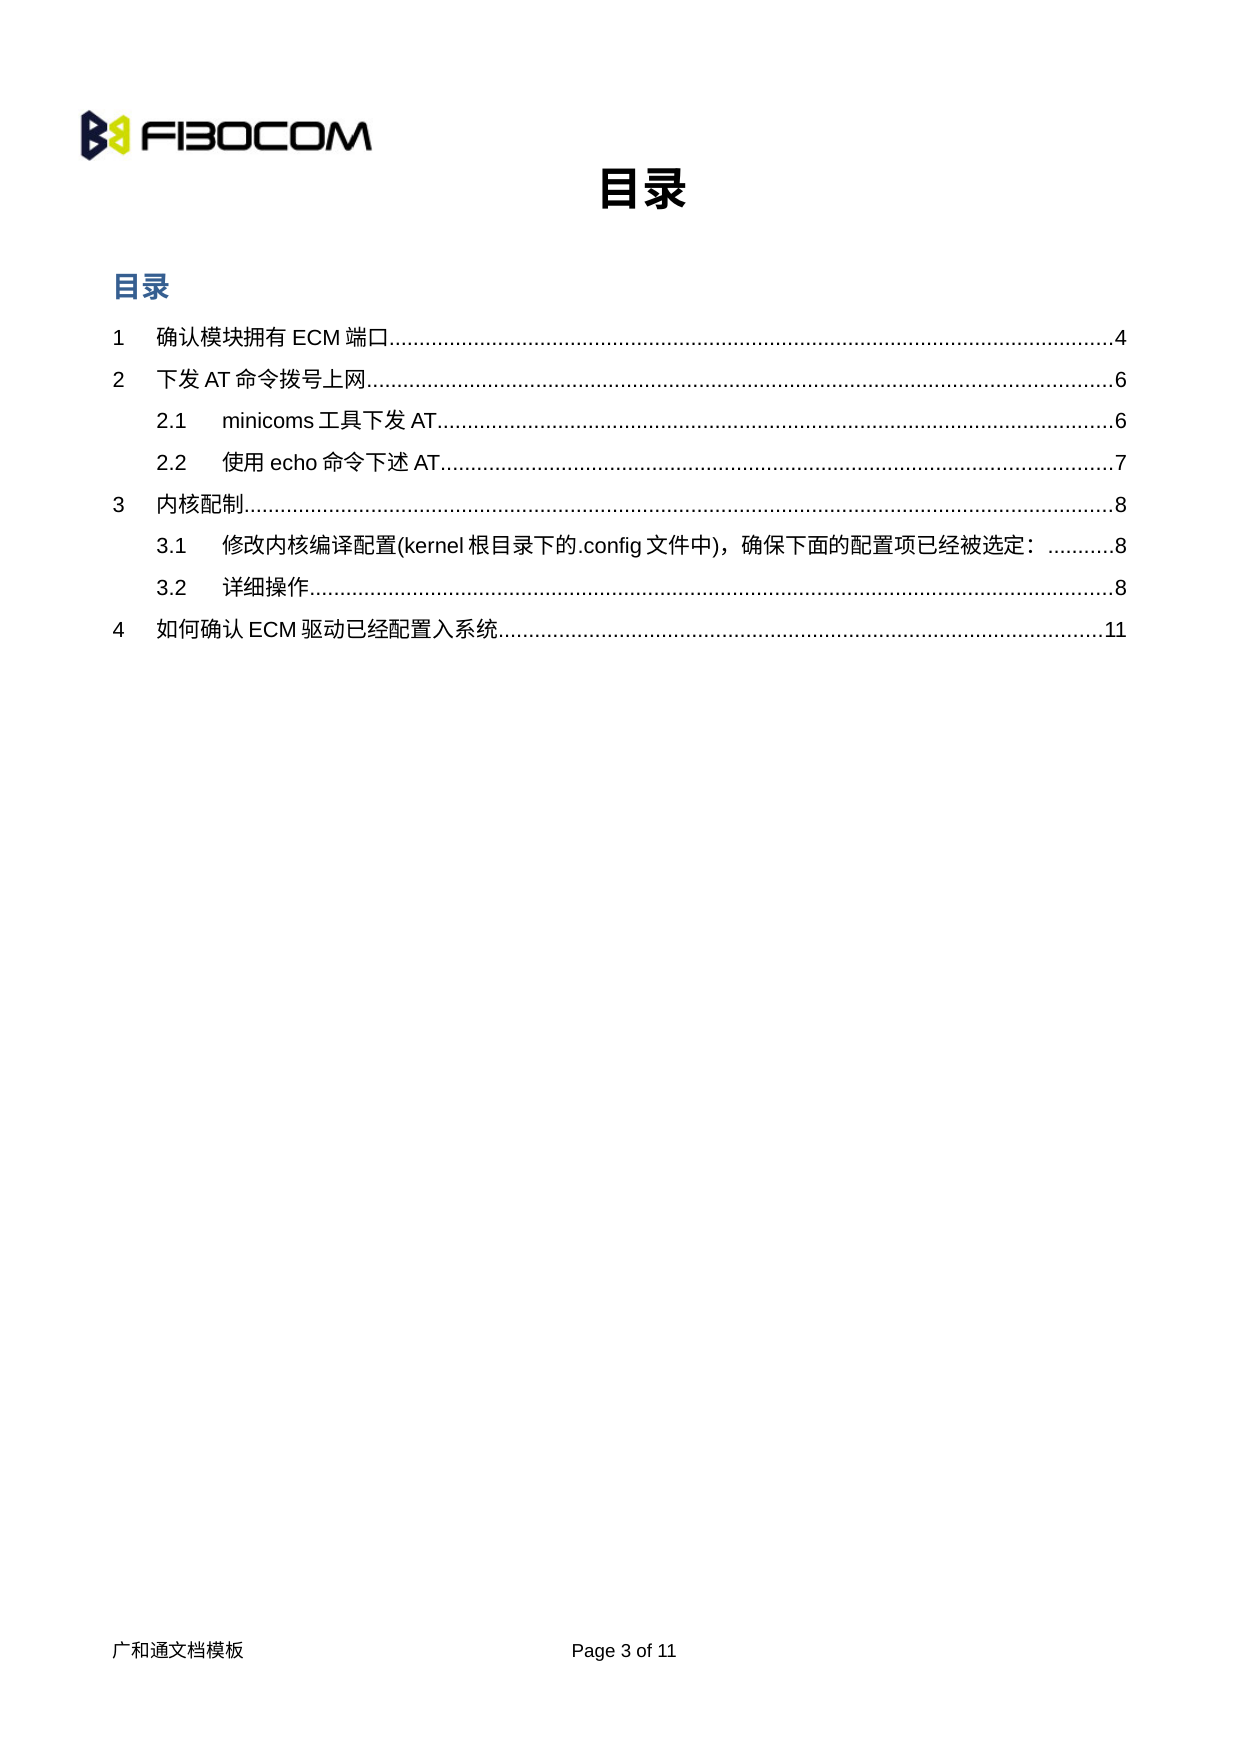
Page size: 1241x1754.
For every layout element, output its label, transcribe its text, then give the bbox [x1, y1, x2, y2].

text 目录 [156, 172, 1128, 214]
